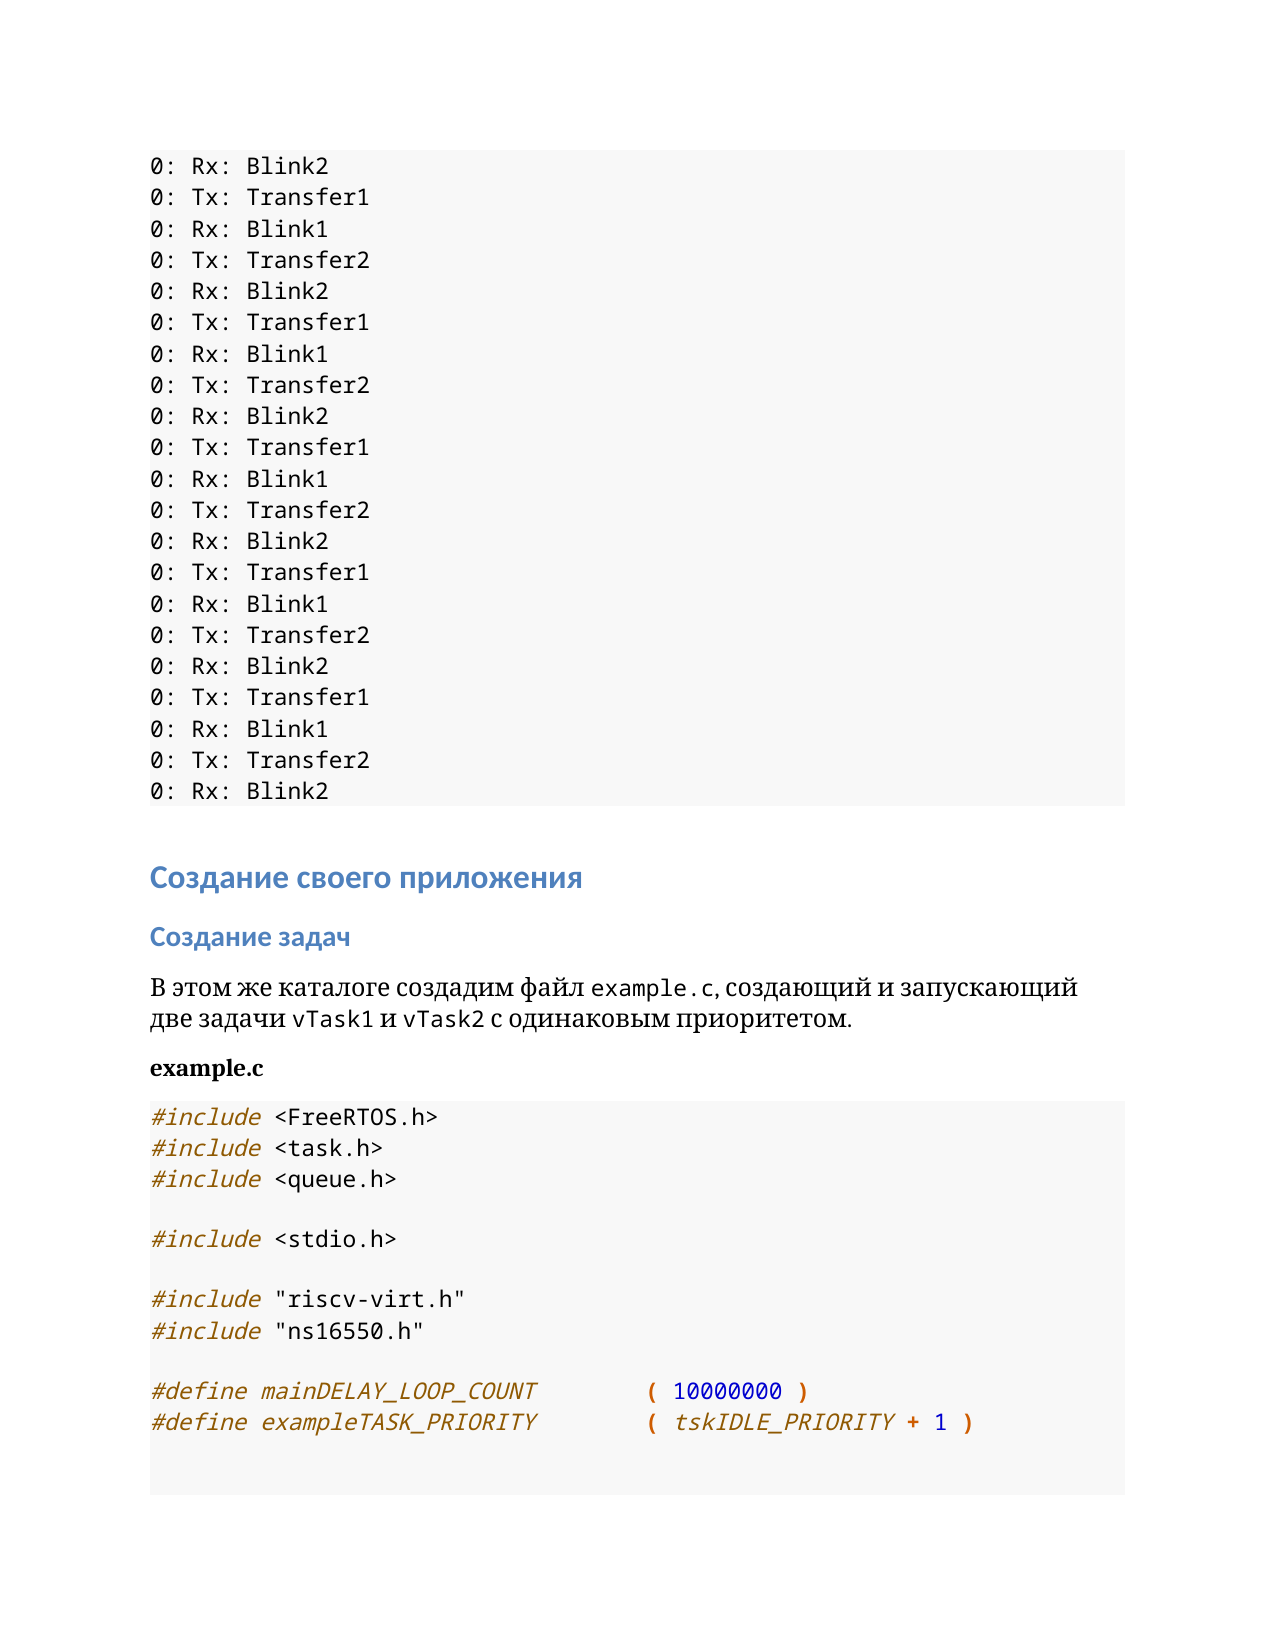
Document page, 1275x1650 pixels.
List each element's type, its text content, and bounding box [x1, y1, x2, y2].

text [150, 1101, 1125, 1495]
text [150, 150, 1125, 806]
subtitle Создание своего приложения [150, 856, 1125, 897]
subtitle Создание задач [150, 918, 1125, 953]
text В этом же каталоге создадим файл example.c, создающий и запускающий две задачи vTask1 и vTask2 с одинаковым приоритетом. [150, 972, 1125, 1035]
text example.c [150, 1053, 1125, 1082]
